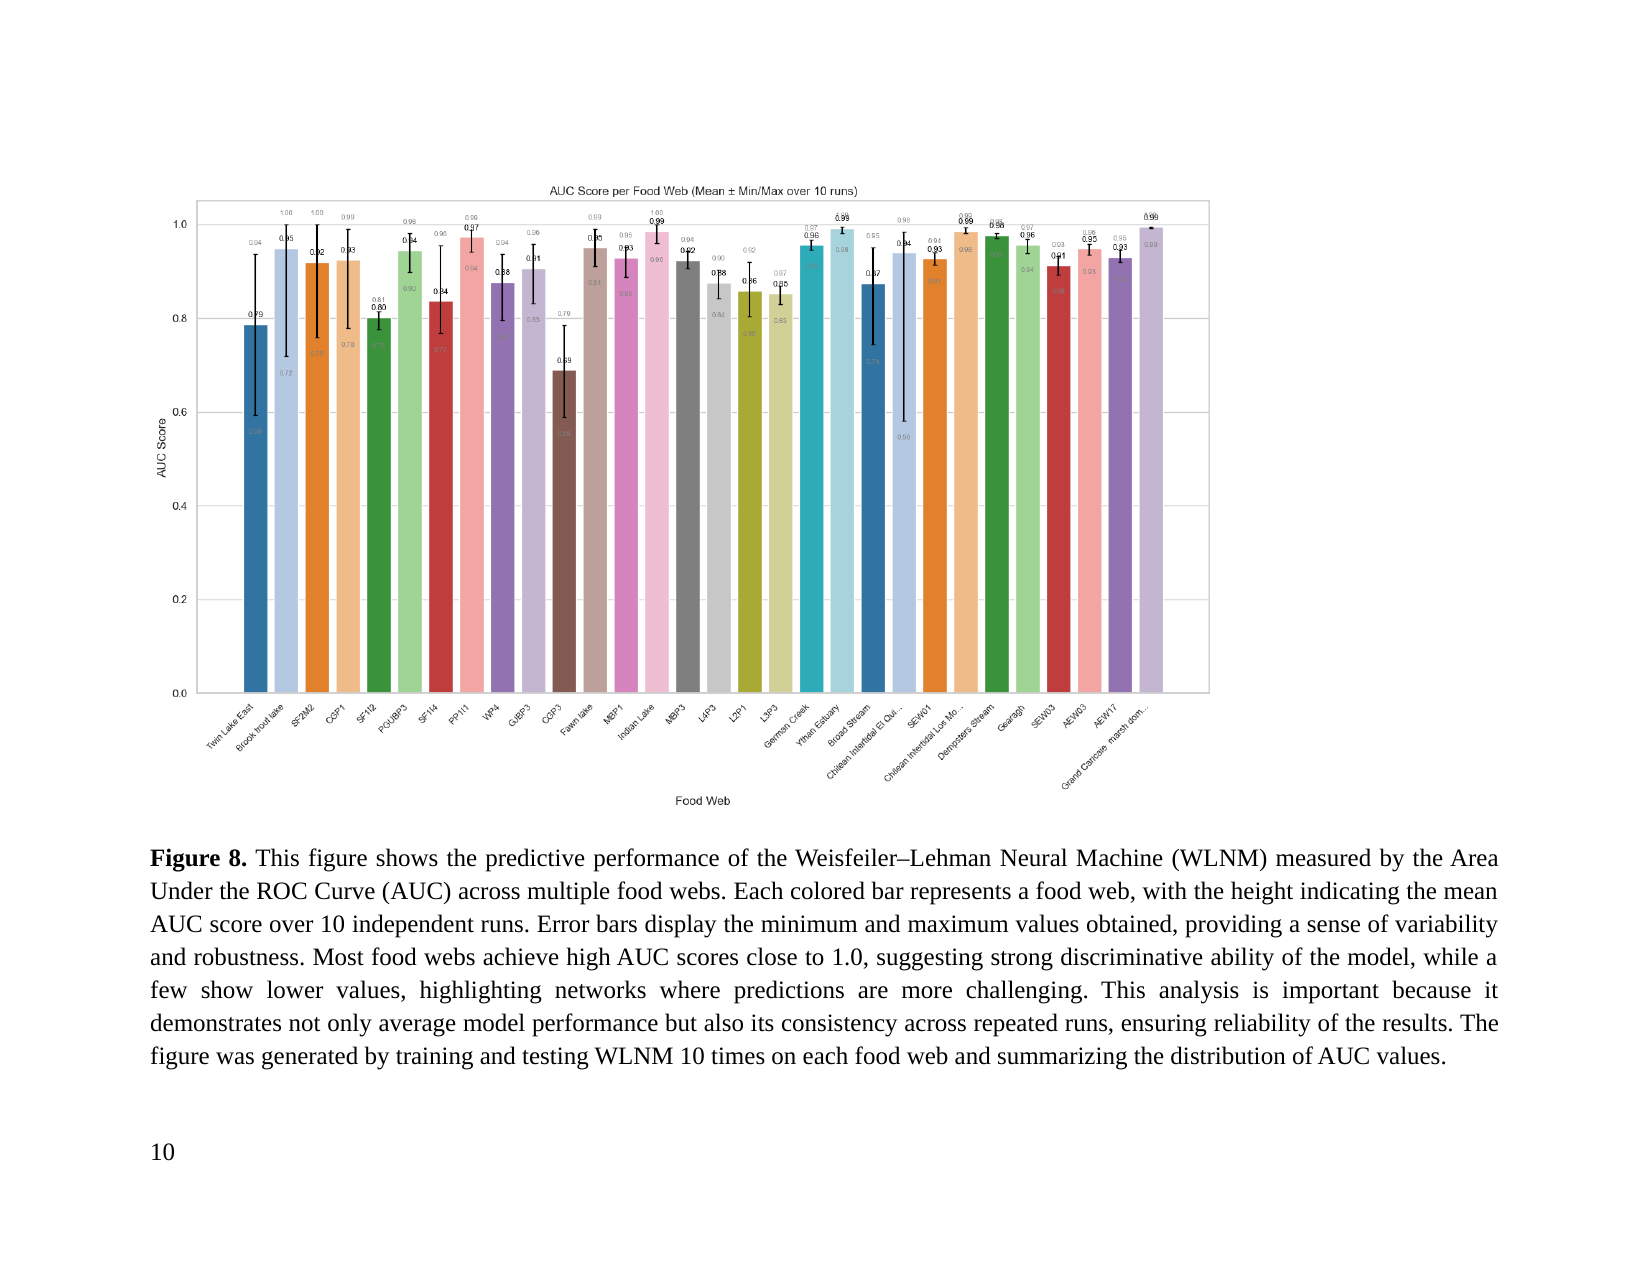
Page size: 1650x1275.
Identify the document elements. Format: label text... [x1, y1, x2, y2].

picture [150, 179, 1215, 814]
text Figure 8. This figure shows the predictive performance of the Weisfeiler–Lehman Neural Machine (WLNM) measured by the Area Under the ROC Curve (AUC) across multiple food webs. Each colored bar represents a food web, with the height indicating the mean AUC score over 10 independent runs. Error bars display the minimum and maximum values obtained, providing a sense of variability and robustness. Most food webs achieve high AUC scores close to 1.0, suggesting strong discriminative ability of the model, while a few show lower values, highlighting networks where predictions are more challenging. This analysis is important because it demonstrates not only average model performance but also its consistency across repeated runs, ensuring reliability of the results. The figure was generated by training and testing WLNM 10 times on each food web and summarizing the distribution of AUC values. [150, 843, 1500, 1070]
